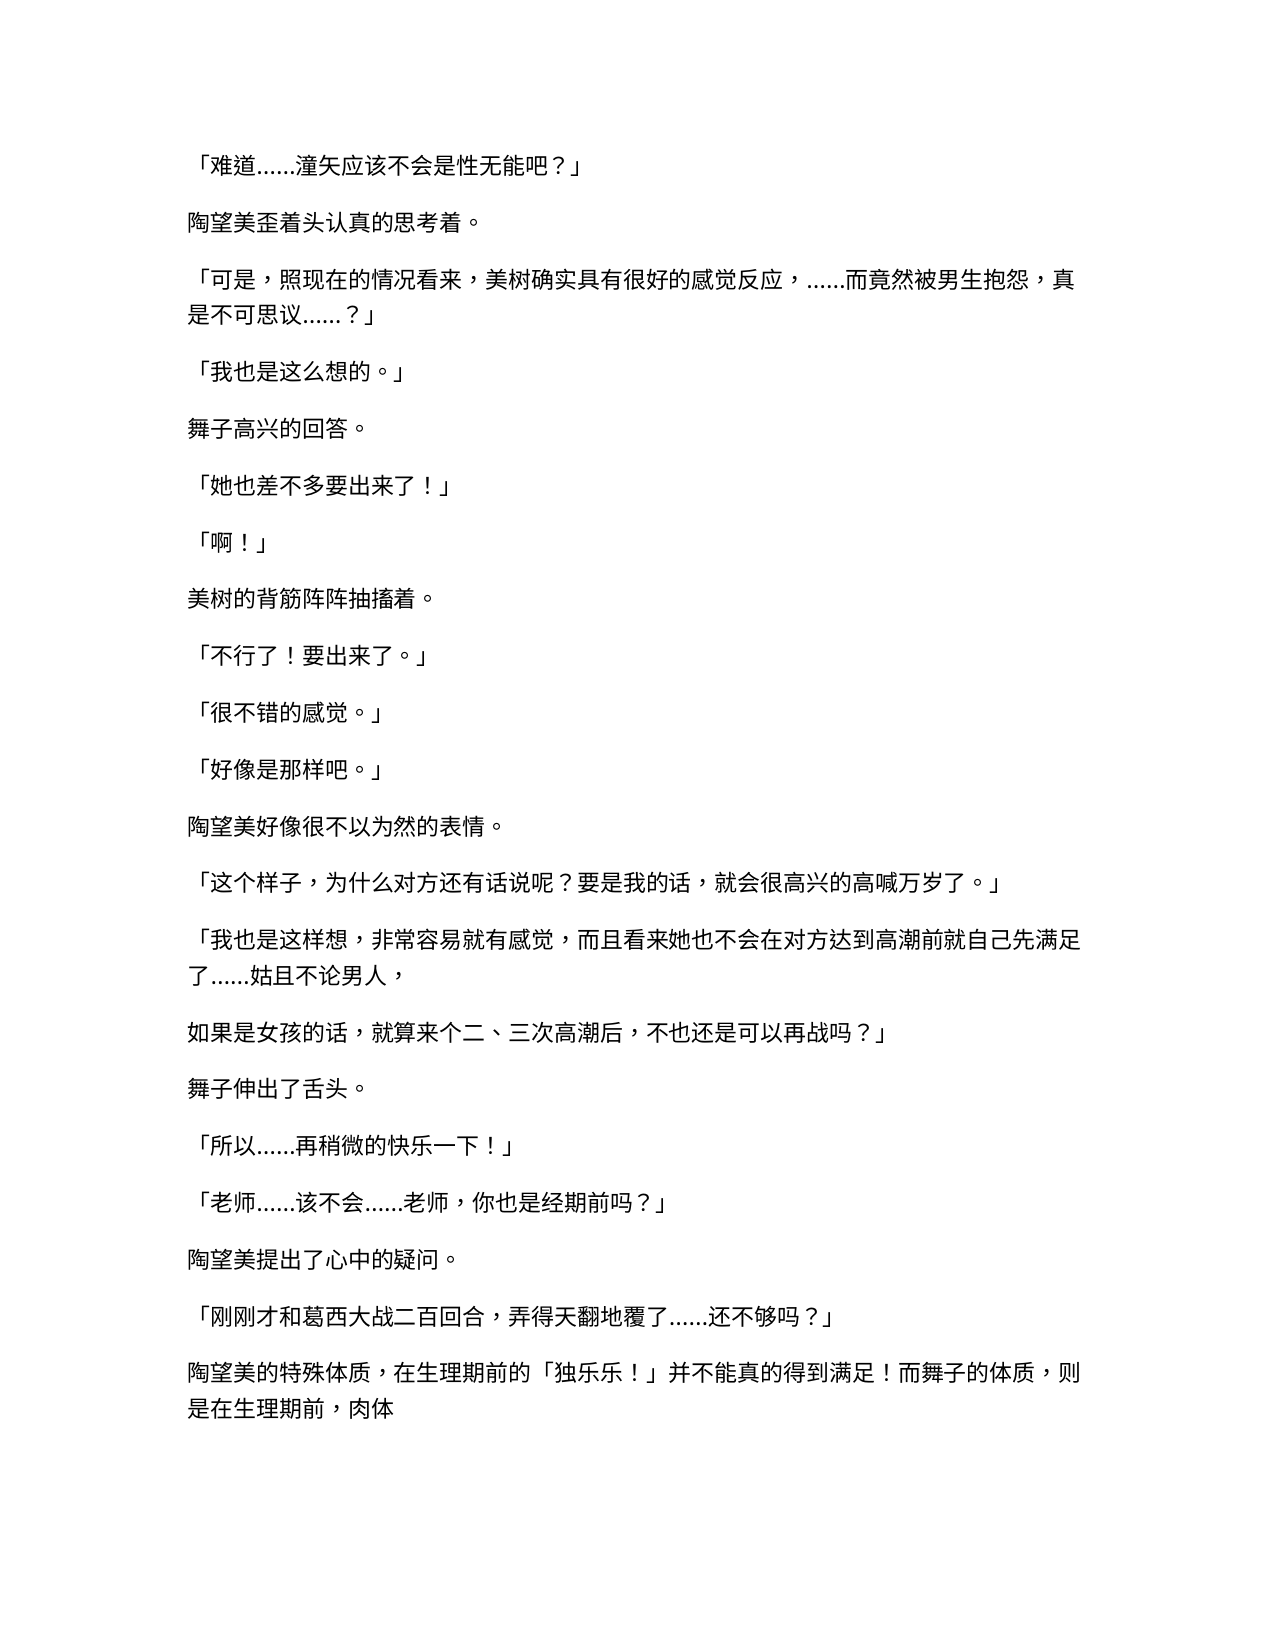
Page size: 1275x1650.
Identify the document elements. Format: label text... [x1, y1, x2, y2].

text 「难道……潼矢应该不会是性无能吧？」 [187, 150, 1087, 181]
text 舞子伸出了舌头。 [187, 1073, 1087, 1105]
text 陶望美歪着头认真的思考着。 [187, 207, 1087, 238]
text 「刚刚才和葛西大战二百回合，弄得天翻地覆了……还不够吗？」 [187, 1301, 1087, 1332]
text 「所以……再稍微的快乐一下！」 [187, 1130, 1087, 1161]
text 如果是女孩的话，就算来个二、三次高潮后，不也还是可以再战吗？」 [187, 1017, 1087, 1048]
text 「老师……该不会……老师，你也是经期前吗？」 [187, 1187, 1087, 1218]
text 舞子高兴的回答。 [187, 413, 1087, 444]
text 「我也是这样想，非常容易就有感觉，而且看来她也不会在对方达到高潮前就自己先满足了……姑且不论男人， [187, 924, 1087, 991]
text 「这个样子，为什么对方还有话说呢？要是我的话，就会很高兴的高喊万岁了。」 [187, 867, 1087, 898]
text 「她也差不多要出来了！」 [187, 470, 1087, 501]
text 「可是，照现在的情况看来，美树确实具有很好的感觉反应，……而竟然被男生抱怨，真是不可思议……？」 [187, 263, 1087, 331]
text 陶望美提出了心中的疑问。 [187, 1244, 1087, 1275]
text 「很不错的感觉。」 [187, 697, 1087, 728]
text 陶望美好像很不以为然的表情。 [187, 810, 1087, 842]
text 「啊！」 [187, 527, 1087, 558]
text 美树的背筋阵阵抽搐着。 [187, 583, 1087, 614]
text 陶望美的特殊体质，在生理期前的「独乐乐！」并不能真的得到满足！而舞子的体质，则是在生理期前，肉体 [187, 1357, 1087, 1424]
text 「我也是这么想的。」 [187, 356, 1087, 387]
text 「好像是那样吧。」 [187, 754, 1087, 785]
text 「不行了！要出来了。」 [187, 640, 1087, 671]
